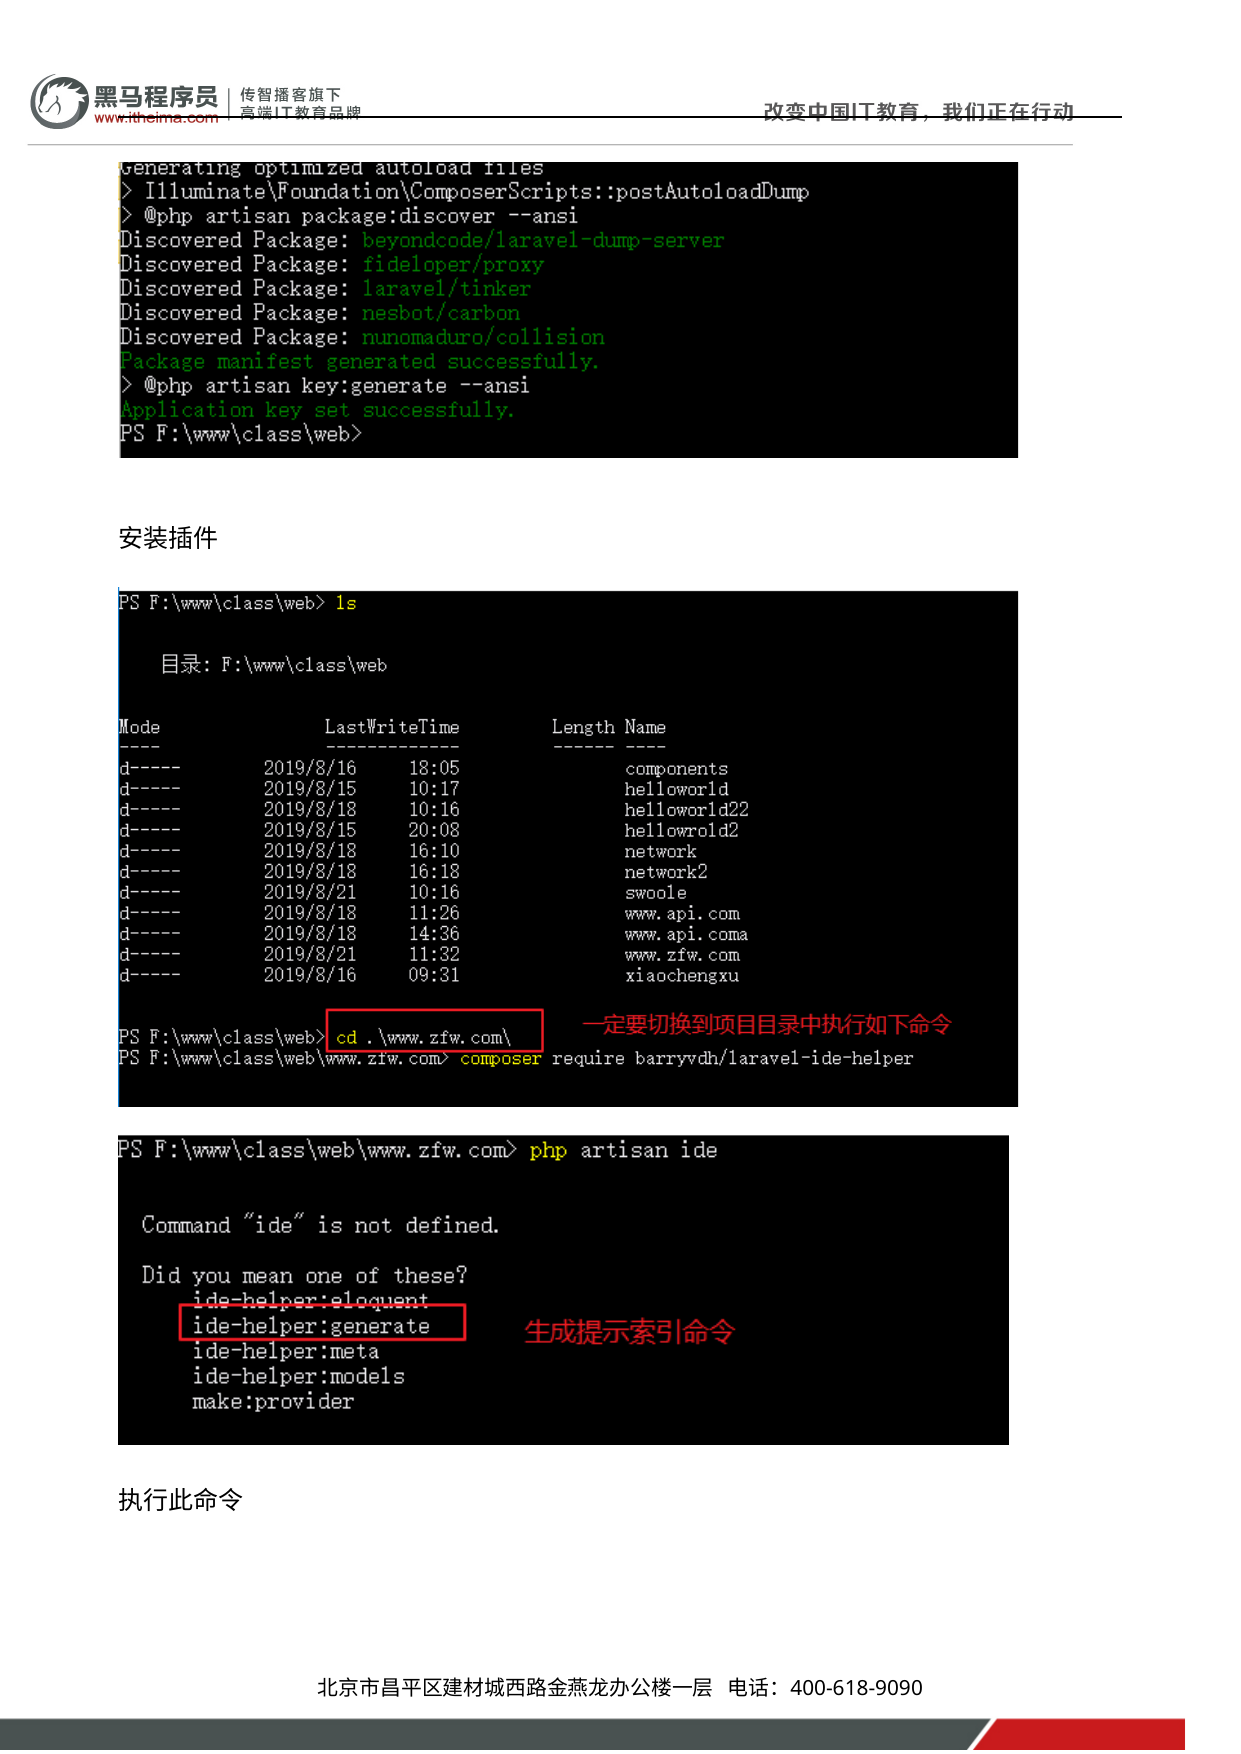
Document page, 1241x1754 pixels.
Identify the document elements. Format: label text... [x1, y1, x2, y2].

picture [0, 1659, 1186, 1750]
picture [118, 1124, 1009, 1445]
picture [118, 162, 1019, 458]
picture [118, 587, 1019, 1107]
picture [0, 3, 1176, 153]
text 安装插件 [118, 504, 1122, 569]
text 执行此命令 [118, 1466, 1122, 1531]
